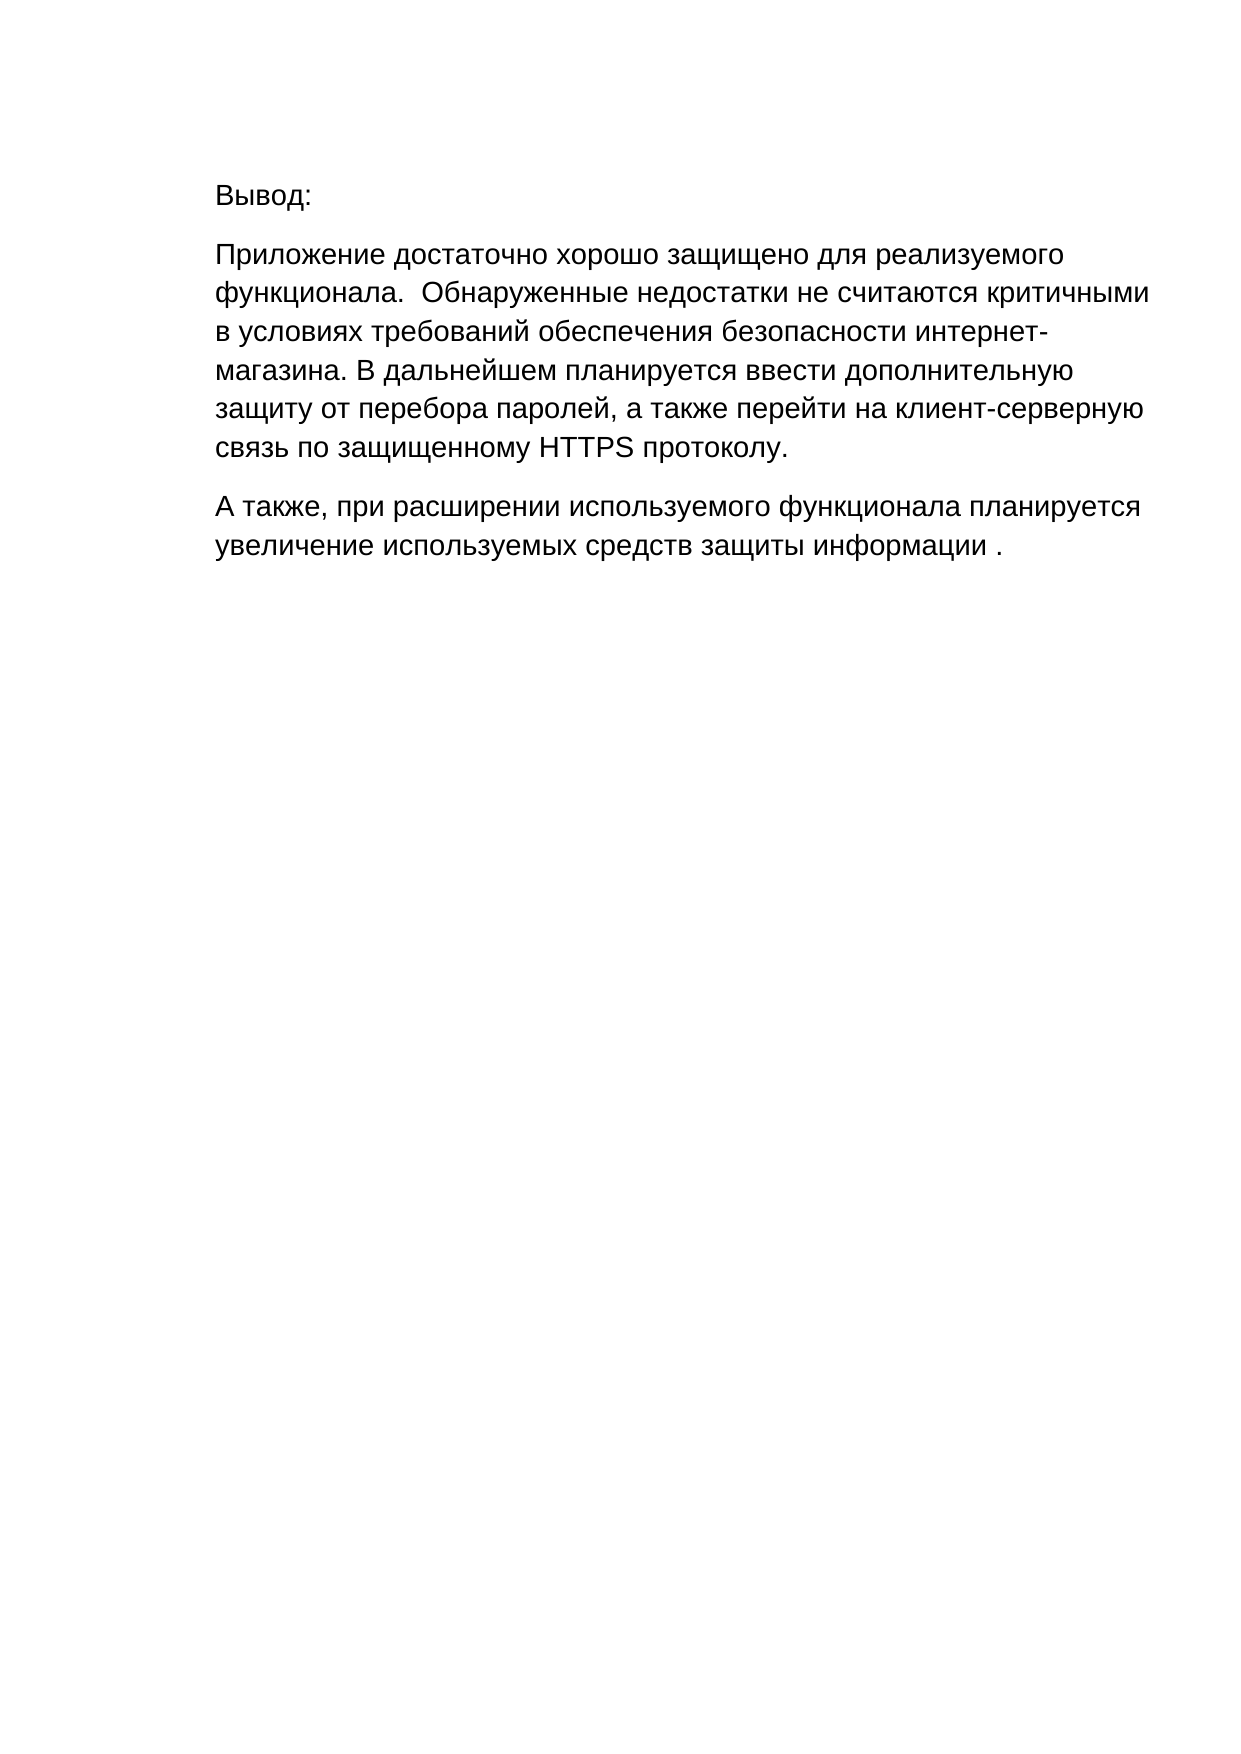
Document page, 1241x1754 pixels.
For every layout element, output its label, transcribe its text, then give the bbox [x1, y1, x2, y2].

text Приложение достаточно хорошо защищено для реализуемого функционала. Обнаруженные недостатки не считаются критичными в условиях требований обеспечения безопасности интернет-магазина. В дальнейшем планируется ввести дополнительную защиту от перебора паролей, а также перейти на клиент-серверную связь по защищенному HTTPS протоколу. [215, 237, 1152, 463]
text А также, при расширении используемого функционала планируется увеличение используемых средств защиты информации . [215, 489, 1152, 561]
text Вывод: [215, 177, 1152, 211]
